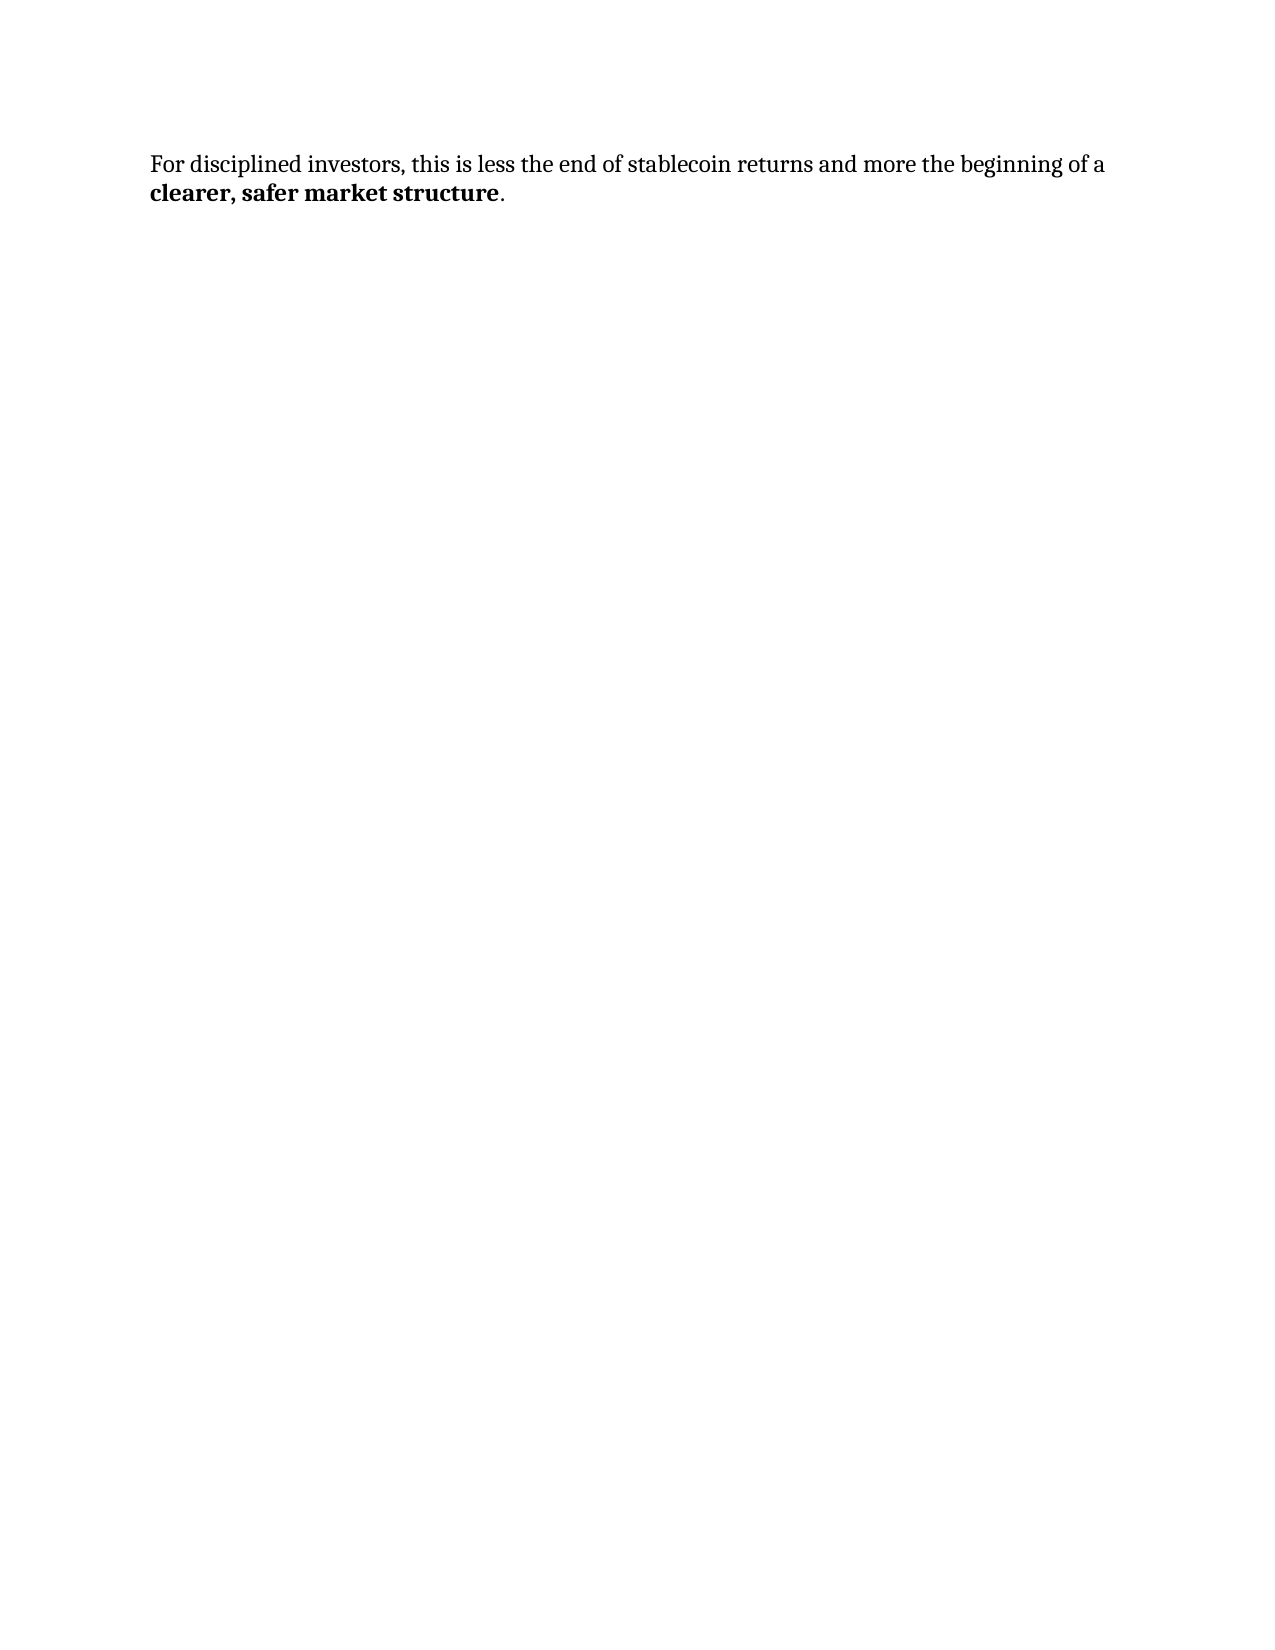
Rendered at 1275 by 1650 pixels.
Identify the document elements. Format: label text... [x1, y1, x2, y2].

text For disciplined investors, this is less the end of stablecoin returns and more the beginning of a clearer, safer market structure. [150, 150, 1125, 207]
